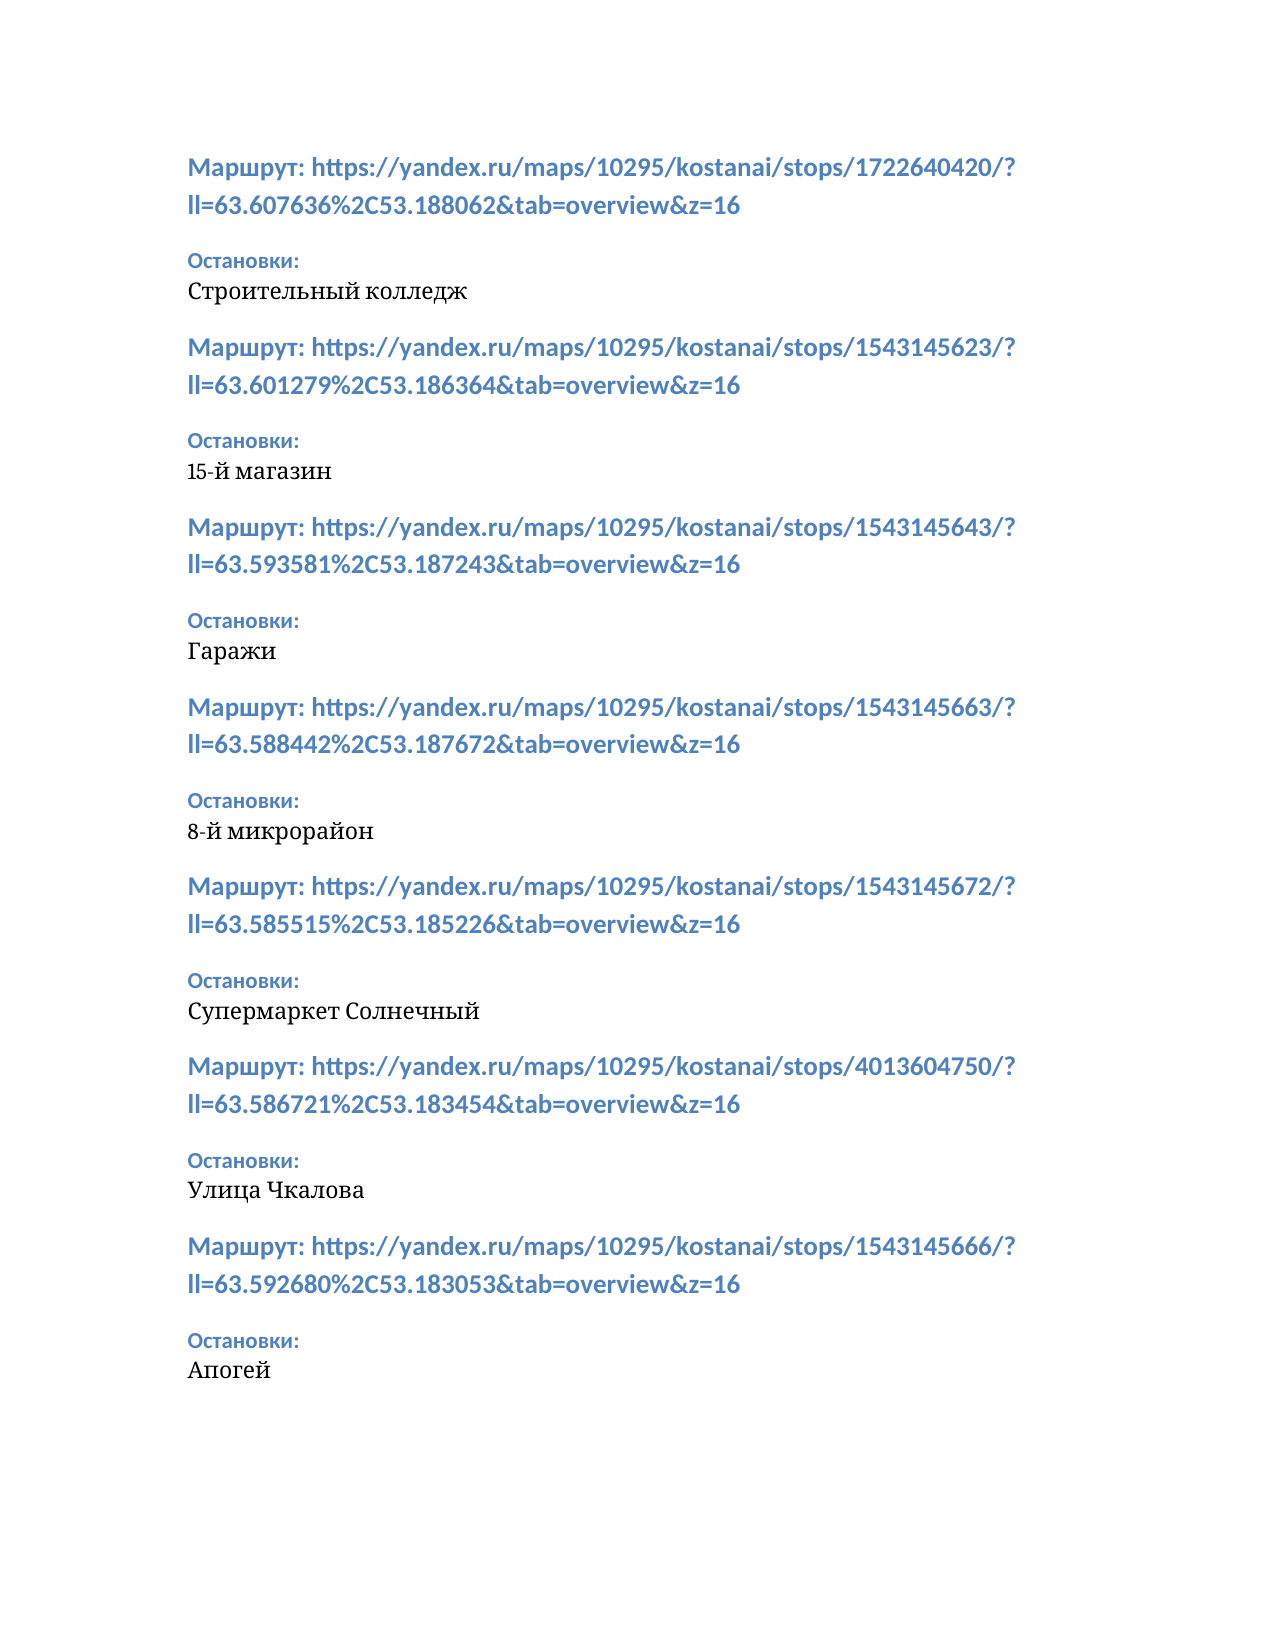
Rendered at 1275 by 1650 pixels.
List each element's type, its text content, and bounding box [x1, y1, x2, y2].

subtitle Маршрут: https://yandex.ru/maps/10295/kostanai/stops/4013604750/?ll=63.586721%2C53.183454&tab=overview&z=16 [187, 1049, 1087, 1120]
text Строительный колледж [187, 279, 1087, 305]
subtitle Остановки: [187, 1326, 1087, 1354]
text Улица Чкалова [187, 1178, 1087, 1205]
subtitle Маршрут: https://yandex.ru/maps/10295/kostanai/stops/1543145623/?ll=63.601279%2C53.186364&tab=overview&z=16 [187, 330, 1087, 401]
text Гаражи [187, 639, 1087, 665]
subtitle Маршрут: https://yandex.ru/maps/10295/kostanai/stops/1543145663/?ll=63.588442%2C53.187672&tab=overview&z=16 [187, 690, 1087, 761]
subtitle Остановки: [187, 247, 1087, 275]
subtitle Маршрут: https://yandex.ru/maps/10295/kostanai/stops/1543145672/?ll=63.585515%2C53.185226&tab=overview&z=16 [187, 869, 1087, 941]
subtitle Остановки: [187, 786, 1087, 814]
subtitle Остановки: [187, 606, 1087, 634]
text 15-й магазин [187, 459, 1087, 485]
text 8-й микрорайон [187, 818, 1087, 845]
text Супермаркет Солнечный [187, 998, 1087, 1025]
subtitle Маршрут: https://yandex.ru/maps/10295/kostanai/stops/1722640420/?ll=63.607636%2C53.188062&tab=overview&z=16 [187, 150, 1087, 221]
text Апогей [187, 1358, 1087, 1384]
subtitle Остановки: [187, 1146, 1087, 1174]
subtitle Маршрут: https://yandex.ru/maps/10295/kostanai/stops/1543145643/?ll=63.593581%2C53.187243&tab=overview&z=16 [187, 510, 1087, 581]
subtitle Маршрут: https://yandex.ru/maps/10295/kostanai/stops/1543145666/?ll=63.592680%2C53.183053&tab=overview&z=16 [187, 1229, 1087, 1300]
subtitle Остановки: [187, 427, 1087, 454]
subtitle Остановки: [187, 966, 1087, 994]
